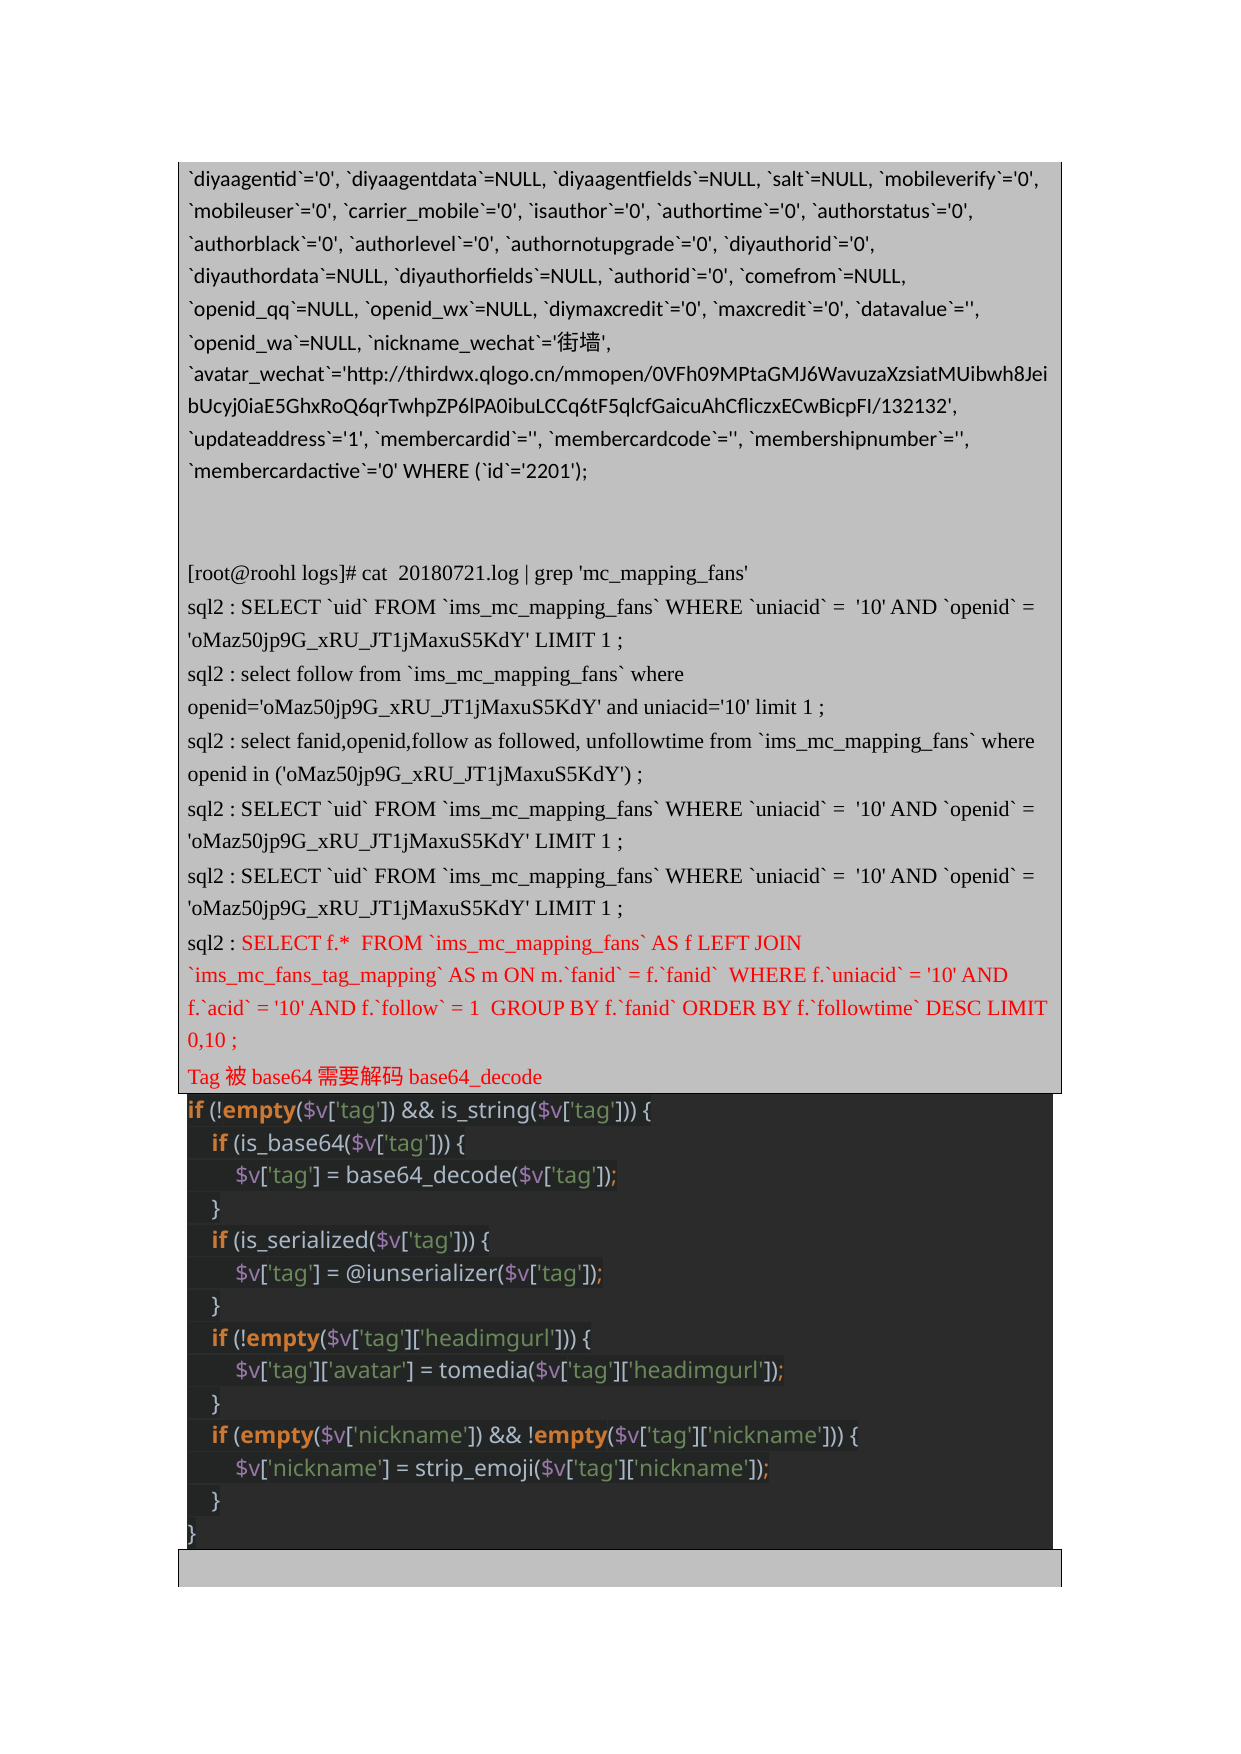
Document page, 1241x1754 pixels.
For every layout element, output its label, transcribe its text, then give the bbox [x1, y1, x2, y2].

list [root@roohl logs]# cat 20180721.log | grep 'mc_mapping_fans' [179, 524, 1061, 591]
list sql2 : SELECT `uid` FROM `ims_mc_mapping_fans` WHERE `uniacid` = '10' AND `openid` = 'oMaz50jp9G_xRU_JT1jMaxuS5KdY' LIMIT 1 ; [179, 792, 1061, 859]
list sql2 : select follow from `ims_mc_mapping_fans` where openid='oMaz50jp9G_xRU_JT1jMaxuS5KdY' and uniacid='10' limit 1 ; [179, 658, 1061, 725]
text if (!empty($v['tag']) && is_string($v['tag'])) { if (is_base64($v['tag'])) { $v['tag'] = base64_decode($v['tag']); } if (is_serialized($v['tag'])) { $v['tag'] = @iunserializer($v['tag']); } if (!empty($v['tag']['headimgurl'])) { $v['tag']['avatar'] = tomedia($v['tag']['headimgurl']); } if (empty($v['nickname']) && !empty($v['tag']['nickname'])) { $v['nickname'] = strip_emoji($v['tag']['nickname']); } } [187, 1094, 1053, 1549]
list sql2 : SELECT `uid` FROM `ims_mc_mapping_fans` WHERE `uniacid` = '10' AND `openid` = 'oMaz50jp9G_xRU_JT1jMaxuS5KdY' LIMIT 1 ; [179, 859, 1061, 926]
list sql2 : SELECT `uid` FROM `ims_mc_mapping_fans` WHERE `uniacid` = '10' AND `openid` = 'oMaz50jp9G_xRU_JT1jMaxuS5KdY' LIMIT 1 ; [179, 591, 1061, 658]
list sql2 : SELECT f.* FROM `ims_mc_mapping_fans` AS f LEFT JOIN `ims_mc_fans_tag_mapping` AS m ON m.`fanid` = f.`fanid` WHERE f.`uniacid` = '10' AND f.`acid` = '10' AND f.`follow` = 1 GROUP BY f.`fanid` ORDER BY f.`followtime` DESC LIMIT 0,10 ; [179, 926, 1061, 1058]
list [179, 162, 1061, 489]
list sql2 : select fanid,openid,follow as followed, unfollowtime from `ims_mc_mapping_fans` where openid in ('oMaz50jp9G_xRU_JT1jMaxuS5KdY') ; [179, 725, 1061, 792]
list Tag 被base64需要解码base64_decode [179, 1058, 1061, 1093]
